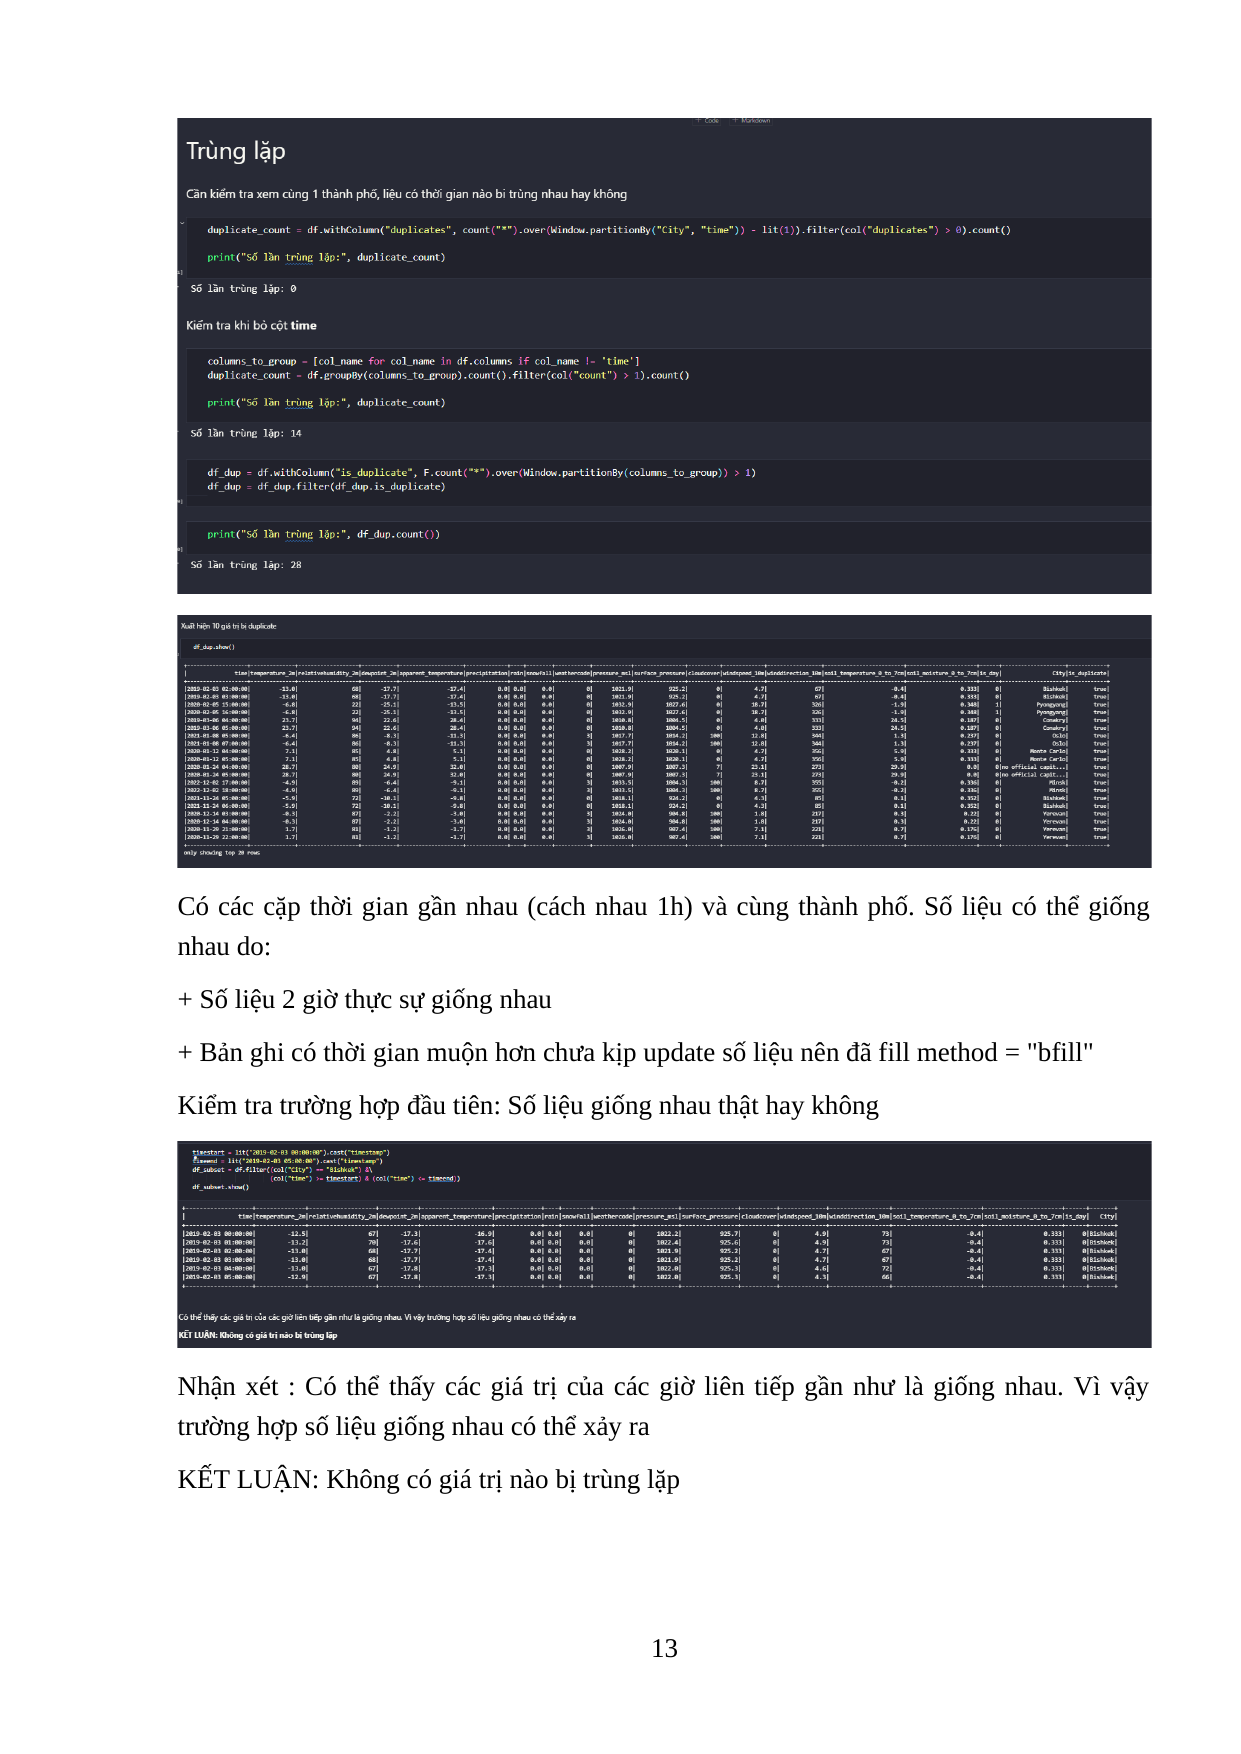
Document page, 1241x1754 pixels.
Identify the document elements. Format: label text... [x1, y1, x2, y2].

picture [177, 1141, 1152, 1348]
picture [177, 615, 1152, 868]
text + Bản ghi có thời gian muộn hơn chưa kịp update số liệu nên đã fill method = "bfill" [177, 1036, 1152, 1067]
text Kiểm tra trường hợp đầu tiên: Số liệu giống nhau thật hay không [177, 1089, 1152, 1120]
text Có các cặp thời gian gần nhau (cách nhau 1h) và cùng thành phố. Số liệu có thể giống nhau do: [177, 890, 1152, 961]
text KẾT LUẬN: Không có giá trị nào bị trùng lặp [177, 1463, 1152, 1494]
picture [177, 118, 1152, 594]
text Nhận xét : Có thể thấy các giá trị của các giờ liên tiếp gần như là giống nhau. Vì vậy trường hợp số liệu giống nhau có thể xảy ra [177, 1370, 1152, 1441]
text + Số liệu 2 giờ thực sự giống nhau [177, 983, 1152, 1014]
